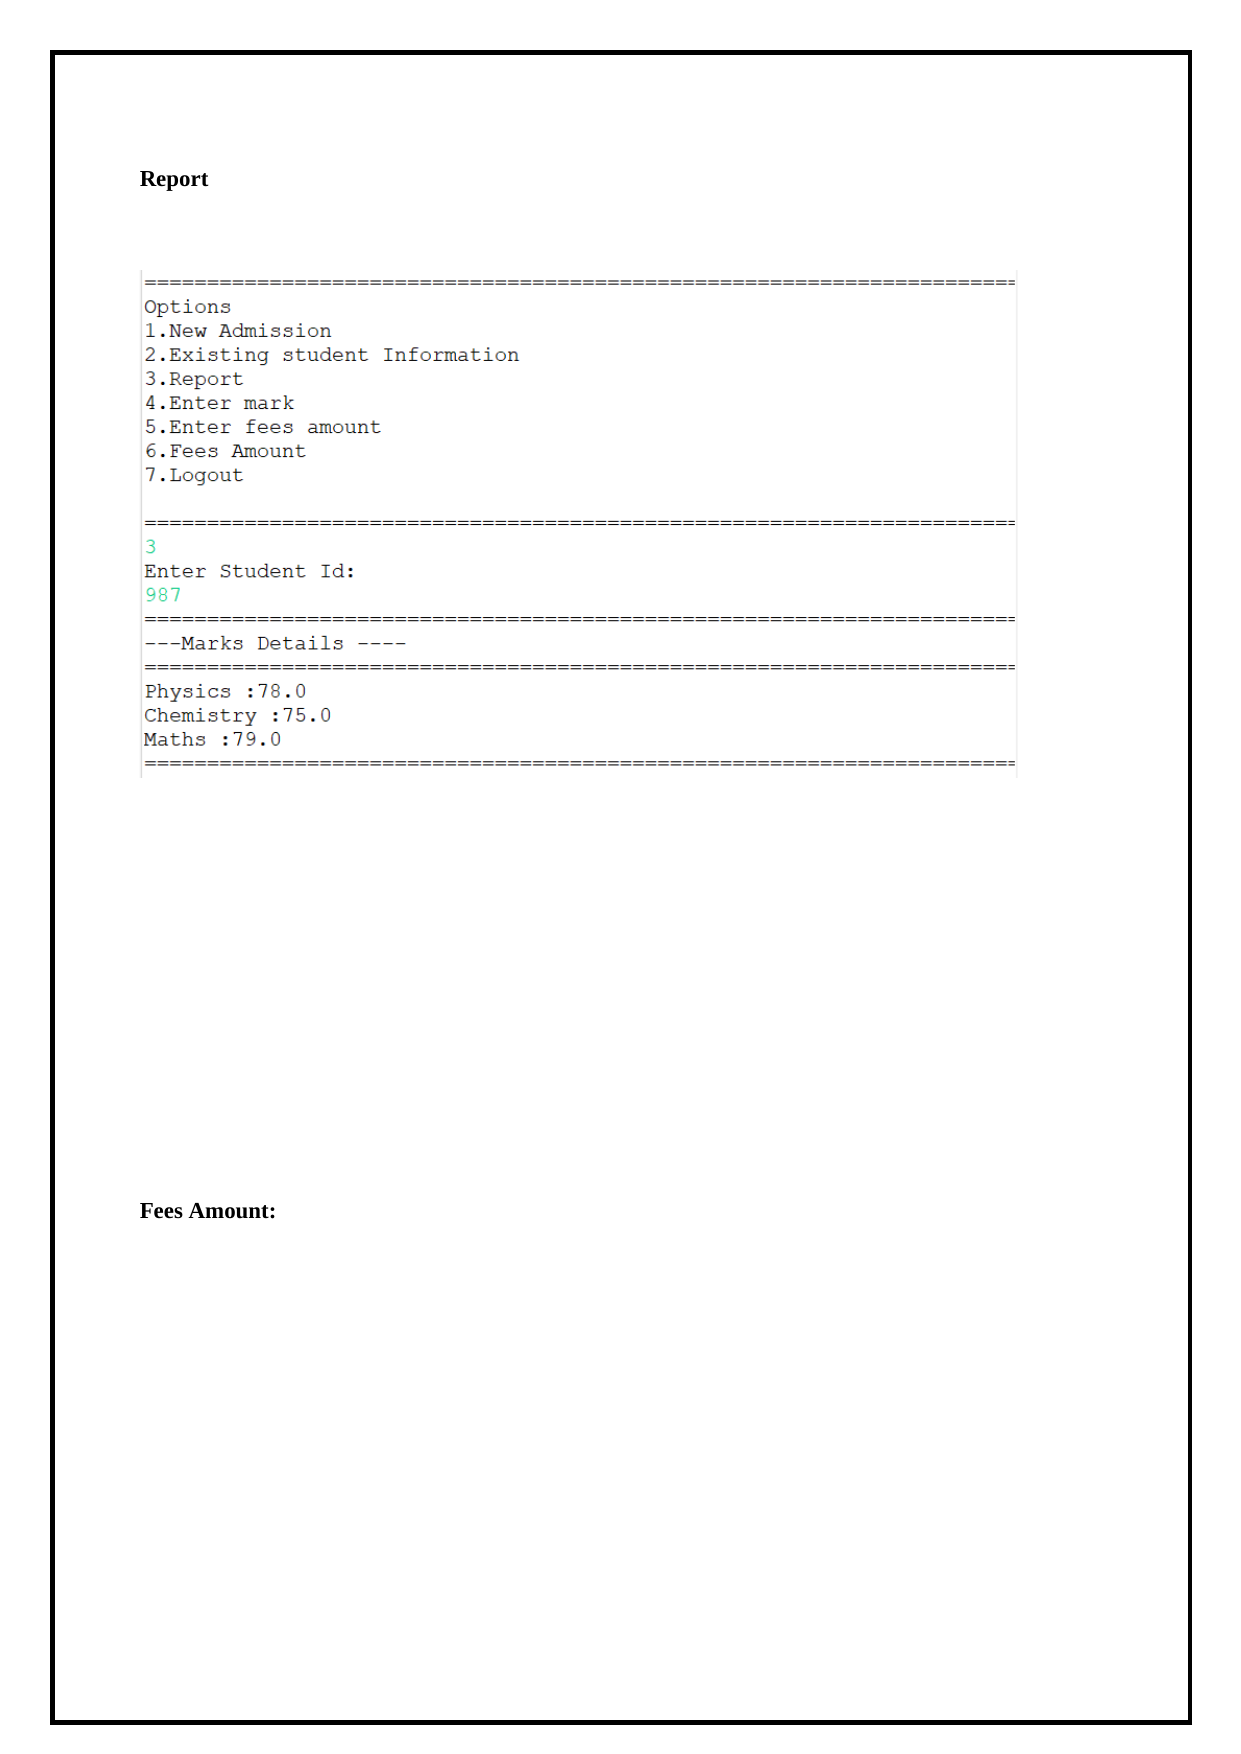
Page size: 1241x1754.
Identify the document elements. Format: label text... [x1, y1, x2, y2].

picture [139, 270, 1018, 778]
text Fees Amount: [139, 1197, 1128, 1223]
text Report [139, 164, 1128, 191]
